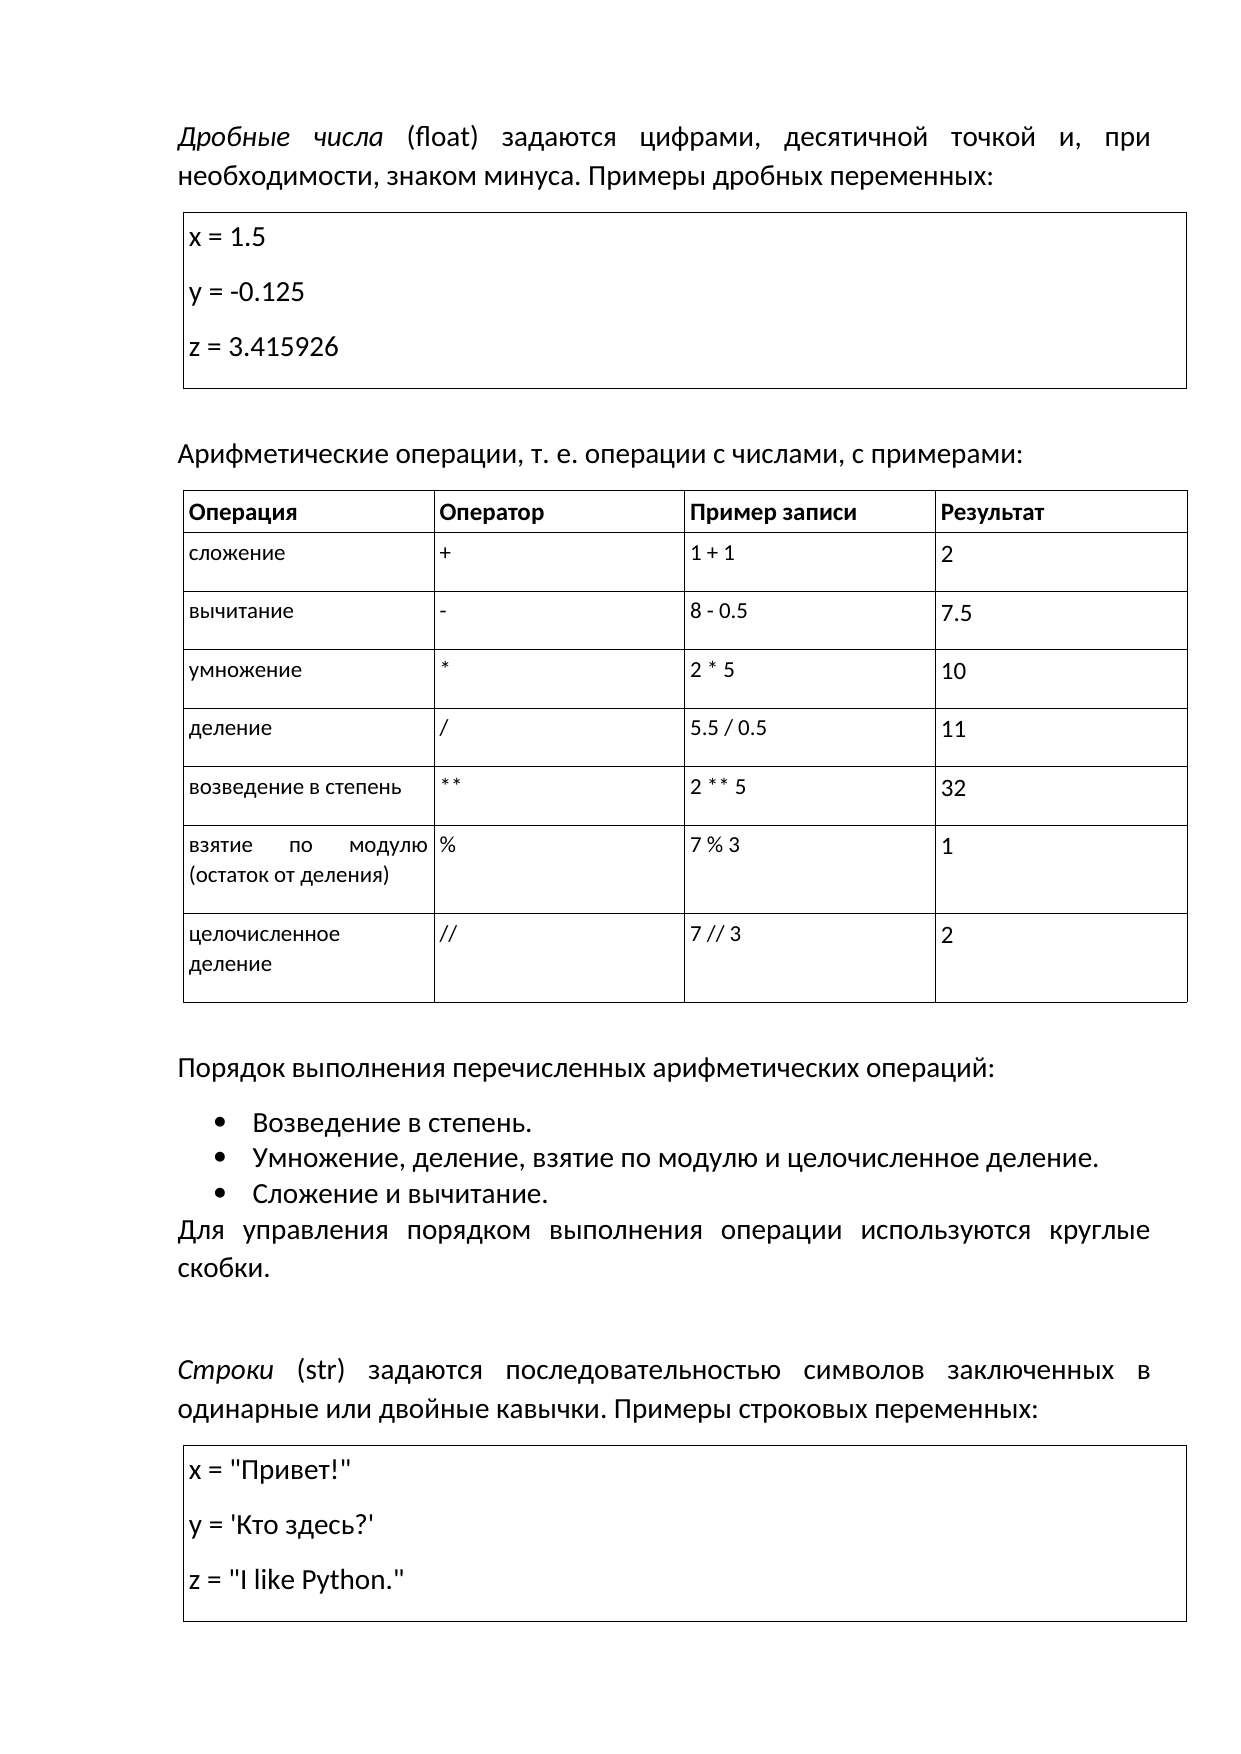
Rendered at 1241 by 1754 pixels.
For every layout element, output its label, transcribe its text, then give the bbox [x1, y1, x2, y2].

table_cell 7.5 [936, 592, 1187, 649]
table_cell вычитание [184, 592, 434, 649]
table_cell 2 ** 5 [685, 767, 935, 824]
table_cell 1 + 1 [685, 533, 935, 591]
table_header Пример записи [685, 491, 935, 532]
list Возведение в степень. [215, 1104, 1152, 1139]
table_cell деление [184, 709, 434, 766]
table_cell умножение [184, 650, 434, 708]
text Строки (str) задаются последовательностью символов заключенных в одинарные или двойные кавычки. Примеры строковых переменных: [177, 1351, 1152, 1425]
table_cell 1 [936, 826, 1187, 913]
table_cell * [435, 650, 684, 708]
text Арифметические операции, т. е. операции с числами, с примерами: [177, 435, 1152, 471]
table_cell 2 * 5 [685, 650, 935, 708]
table_cell 7 // 3 [685, 914, 935, 1002]
table_cell // [435, 914, 684, 1002]
table_cell 10 [936, 650, 1187, 708]
list Сложение и вычитание. [215, 1175, 1152, 1211]
table_cell 5.5 / 0.5 [685, 709, 935, 766]
table_cell 2 [936, 533, 1187, 591]
table_cell 32 [936, 767, 1187, 824]
table_cell + [435, 533, 684, 591]
table_cell 2 [936, 914, 1187, 1002]
table_header x = "Привет!" y = 'Кто здесь?' z = "I like Python." [184, 1446, 1186, 1621]
table_header Результат [936, 491, 1187, 532]
table_cell целочисленное деление [184, 914, 434, 1002]
text Дробные числа (float) задаются цифрами, десятичной точкой и, при необходимости, знаком минуса. Примеры дробных переменных: [177, 118, 1152, 192]
table_cell - [435, 592, 684, 649]
table_cell сложение [184, 533, 434, 591]
list Умножение, деление, взятие по модулю и целочисленное деление. [215, 1139, 1152, 1175]
table_cell 11 [936, 709, 1187, 766]
table_cell ** [435, 767, 684, 824]
text Для управления порядком выполнения операции используются круглые скобки. [177, 1211, 1152, 1285]
table_cell % [435, 826, 684, 913]
table_cell возведение в степень [184, 767, 434, 824]
table_header x = 1.5 y = -0.125 z = 3.415926 [184, 213, 1186, 388]
table_cell / [435, 709, 684, 766]
table_cell 8 - 0.5 [685, 592, 935, 649]
text Порядок выполнения перечисленных арифметических операций: [177, 1049, 1152, 1084]
table_header Оператор [435, 491, 684, 532]
table_header Операция [184, 491, 434, 532]
table_cell взятие по модулю (остаток от деления) [184, 826, 434, 913]
table_cell 7 % 3 [685, 826, 935, 913]
